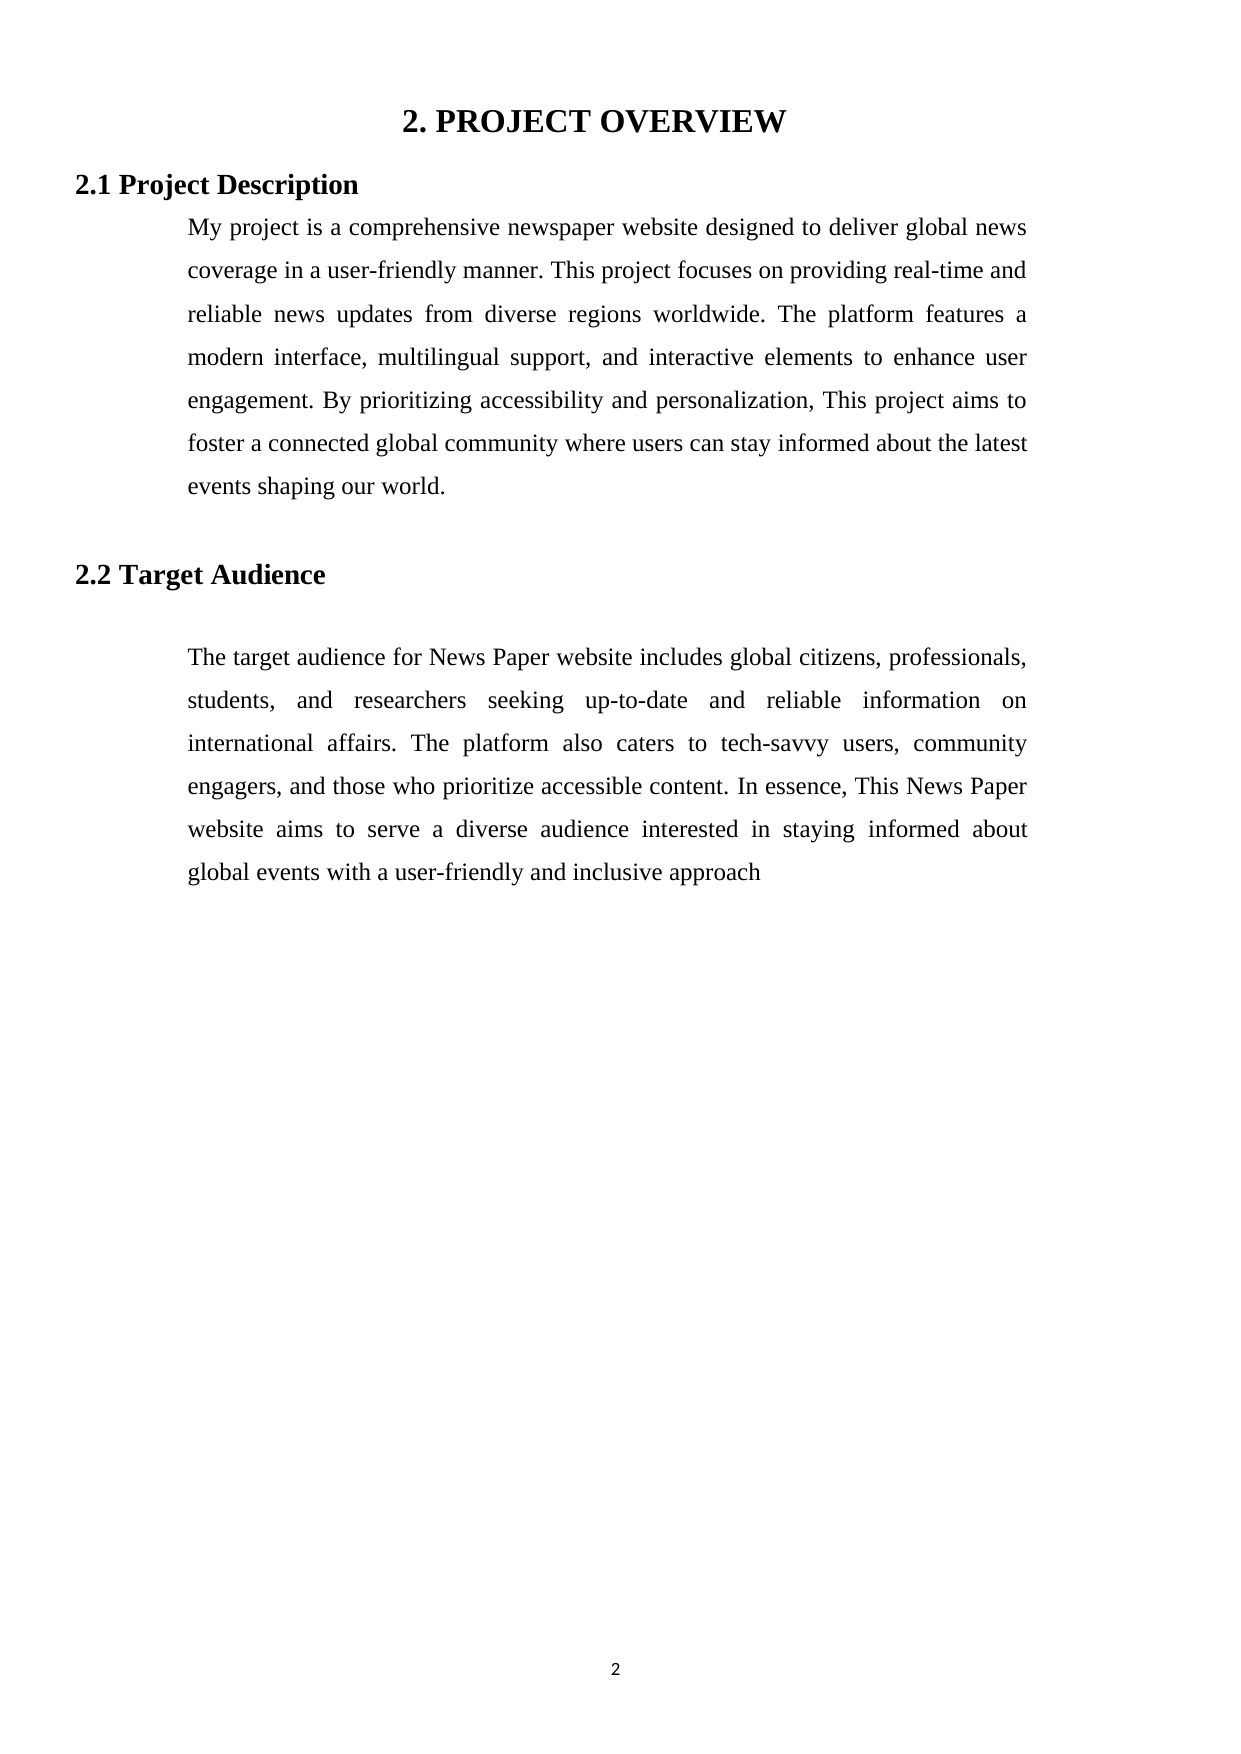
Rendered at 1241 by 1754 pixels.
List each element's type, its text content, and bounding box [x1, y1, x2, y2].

subtitle Target Audience [75, 557, 1178, 591]
text The target audience for News Paper website includes global citizens, professionals, students, and researchers seeking up-to-date and reliable information on international affairs. The platform also caters to tech-savvy users, community engagers, and those who prioritize accessible content. In essence, This News Paper website aims to serve a diverse audience interested in staying informed about global events with a user-friendly and inclusive approach [187, 642, 1027, 886]
subtitle PROJECT OVERVIEW [402, 101, 1178, 139]
list Project Description [75, 167, 365, 201]
text My project is a comprehensive newspaper website designed to deliver global news coverage in a user-friendly manner. This project focuses on providing real-time and reliable news updates from diverse regions worldwide. The platform features a modern interface, multilingual support, and interactive elements to enhance user engagement. By prioritizing accessibility and personalization, This project aims to foster a connected global community where users can stay informed about the latest events shaping our world. [187, 212, 1027, 500]
